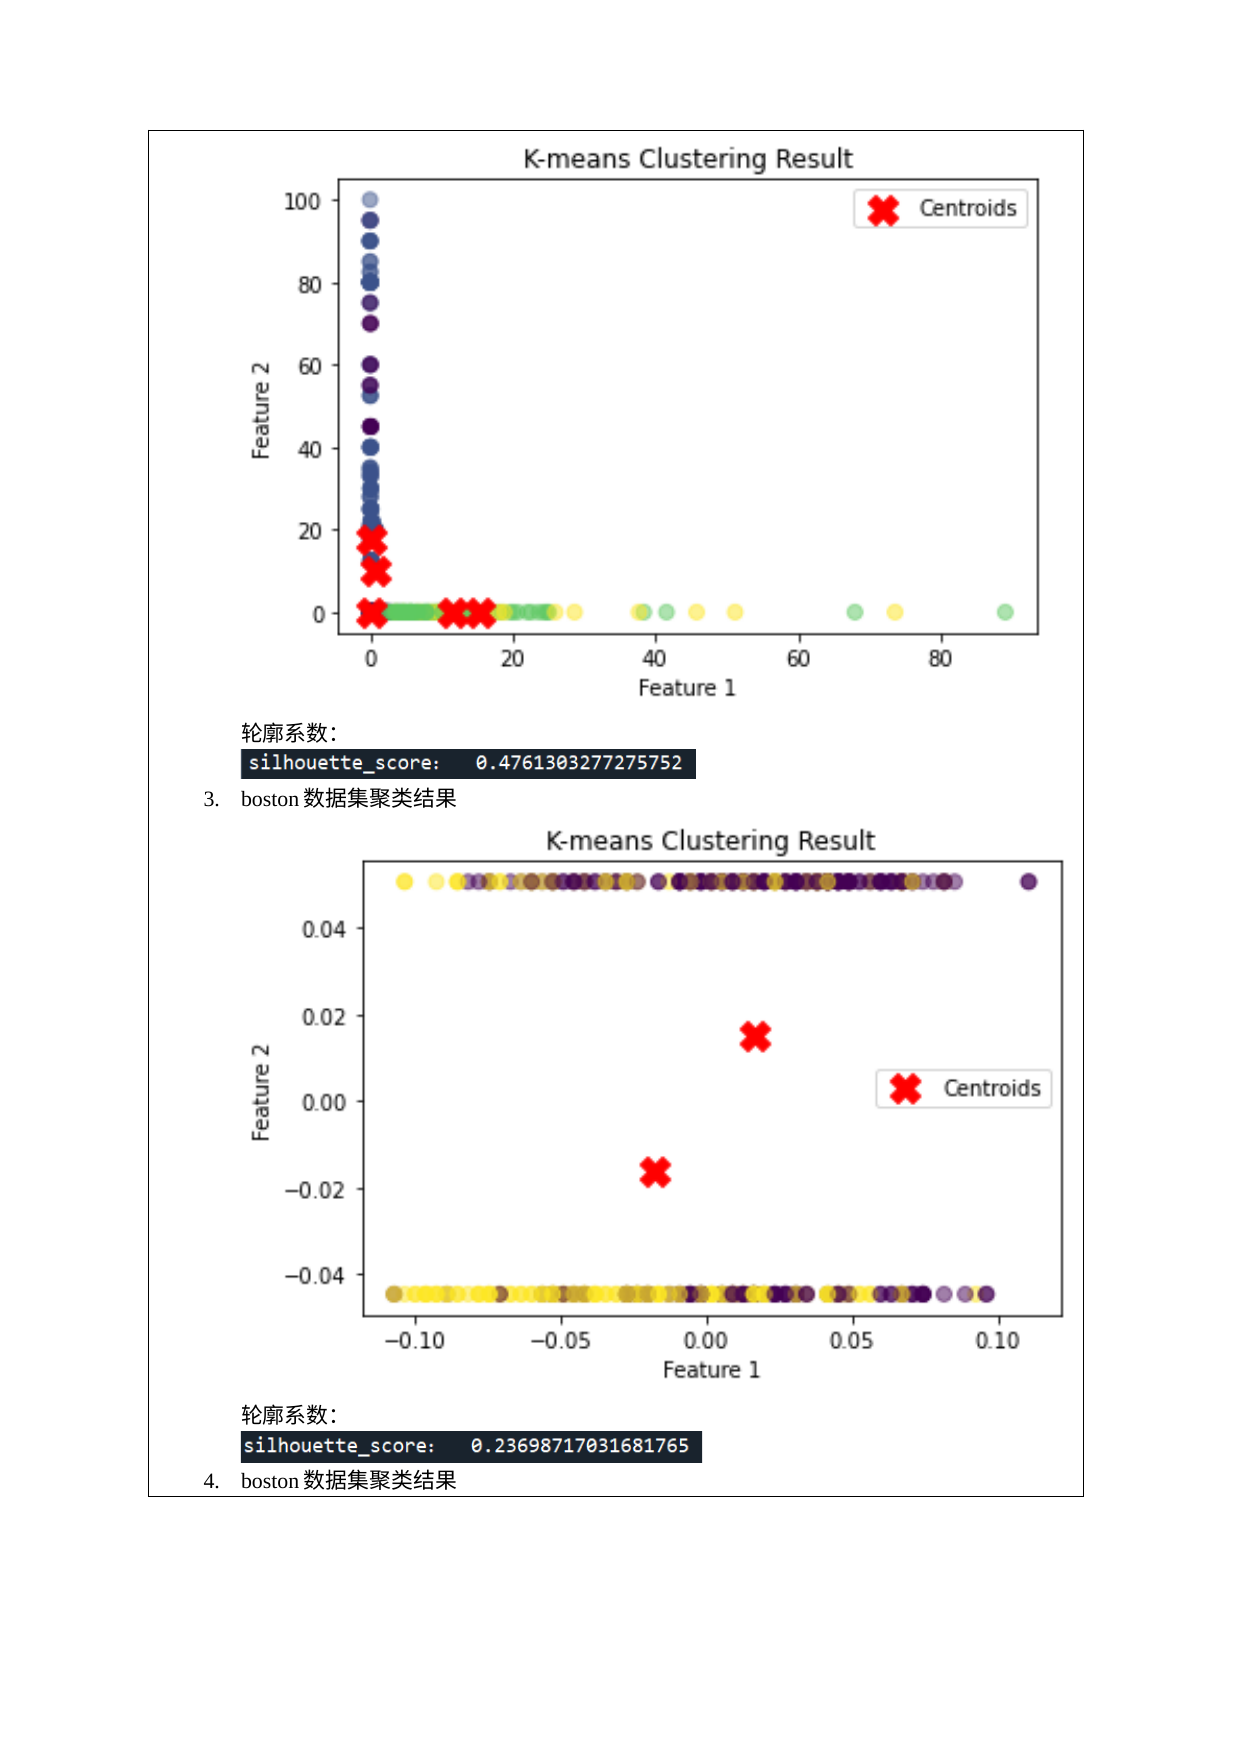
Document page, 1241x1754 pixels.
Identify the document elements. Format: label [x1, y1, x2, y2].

table_cell [149, 131, 1083, 1496]
picture [240, 749, 696, 779]
picture [240, 1431, 703, 1463]
picture [240, 133, 1052, 713]
picture [240, 816, 1074, 1395]
